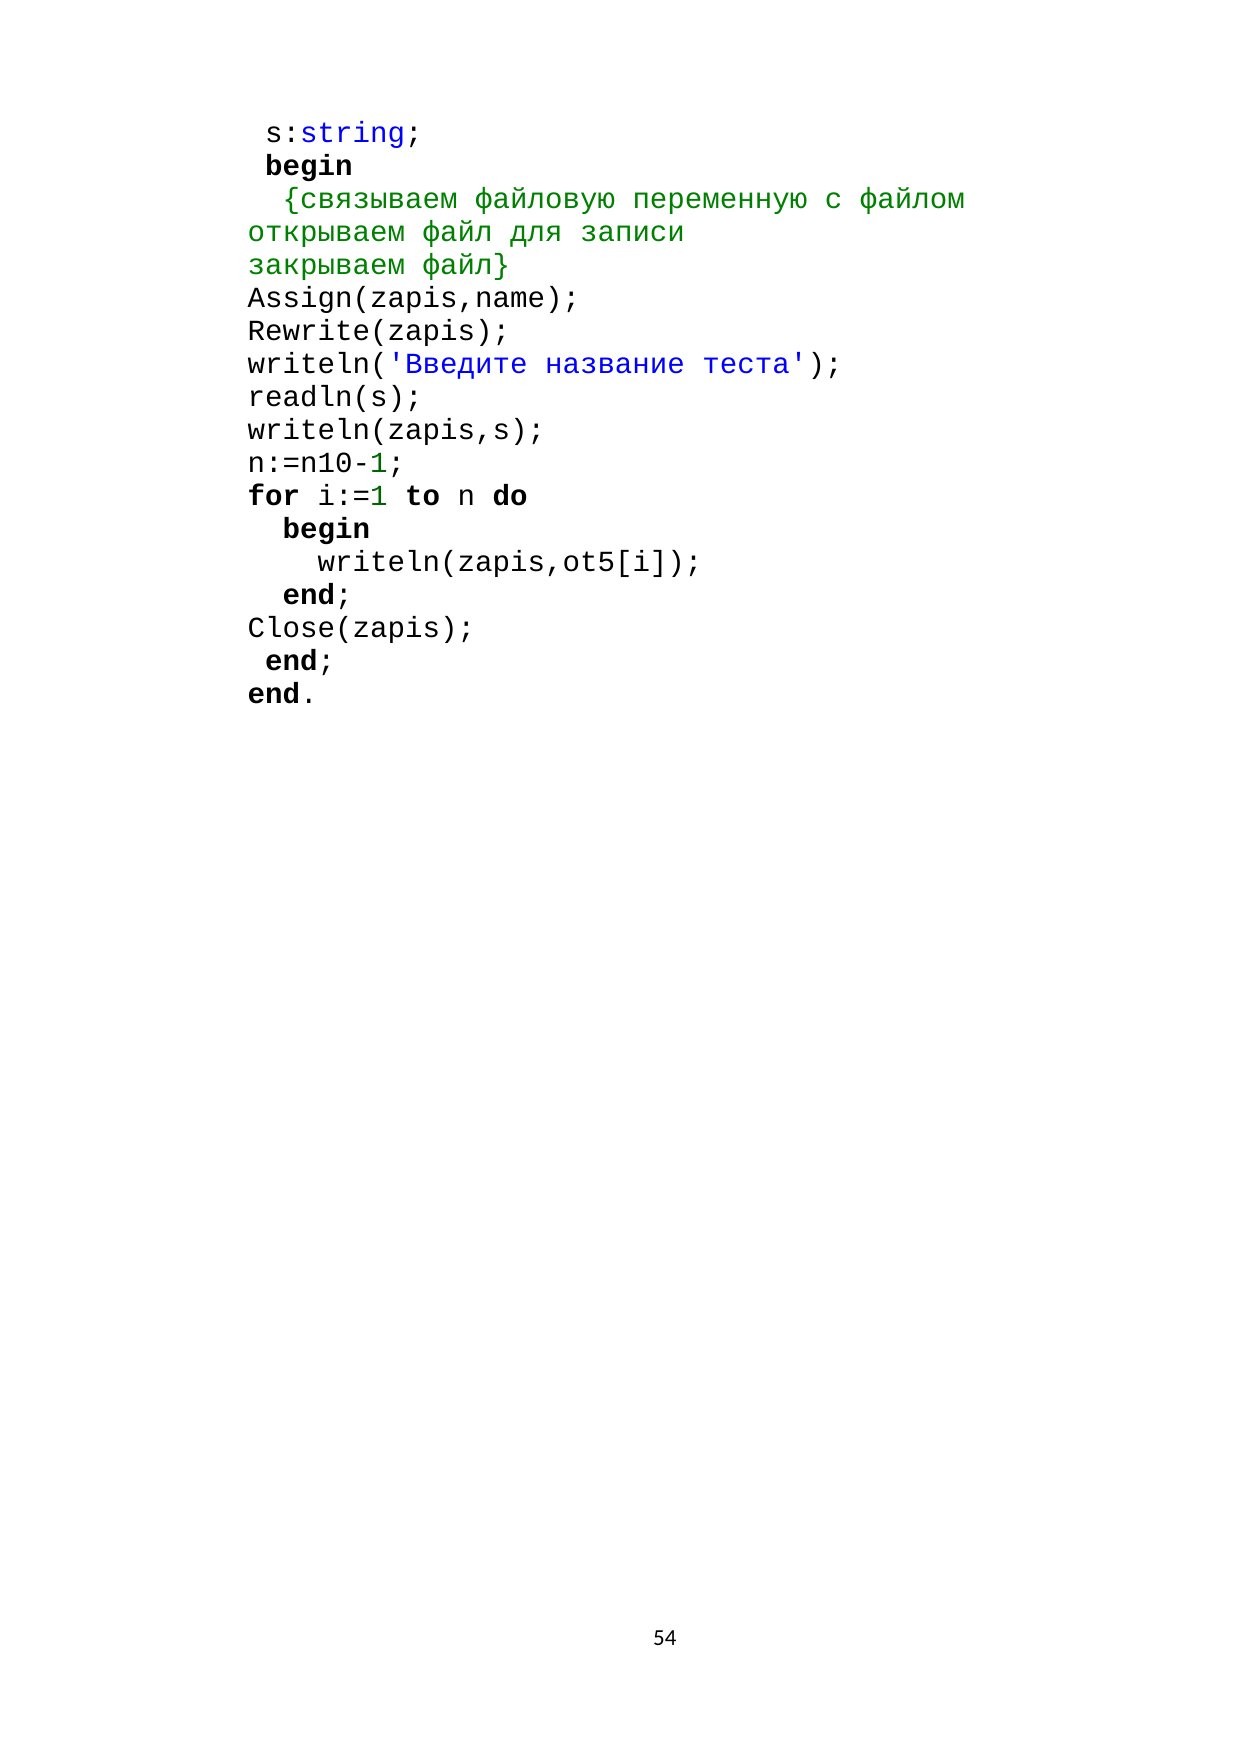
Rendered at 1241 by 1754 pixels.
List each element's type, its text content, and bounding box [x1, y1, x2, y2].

text end; [177, 580, 1152, 613]
text writeln(zapis,s); [177, 415, 1152, 448]
text Assign(zapis,name); [177, 283, 1152, 316]
text end. [177, 679, 1152, 712]
text begin [177, 151, 1152, 184]
text Close(zapis); [177, 613, 1152, 646]
text Rewrite(zapis); [177, 316, 1152, 349]
text for i:=1 to n do [177, 481, 1152, 514]
text end; [177, 646, 1152, 679]
text закрываем файл} [177, 250, 1152, 283]
text n:=n10-1; [177, 448, 1152, 481]
text writeln('Введите название теста'); [177, 349, 1152, 382]
text {связываем файловую переменную с файлом [177, 184, 1152, 217]
text readln(s); [177, 382, 1152, 415]
text begin [177, 514, 1152, 547]
text открываем файл для записи [177, 217, 1152, 250]
text s:string; [177, 118, 1152, 151]
text writeln(zapis,ot5[i]); [177, 547, 1152, 580]
